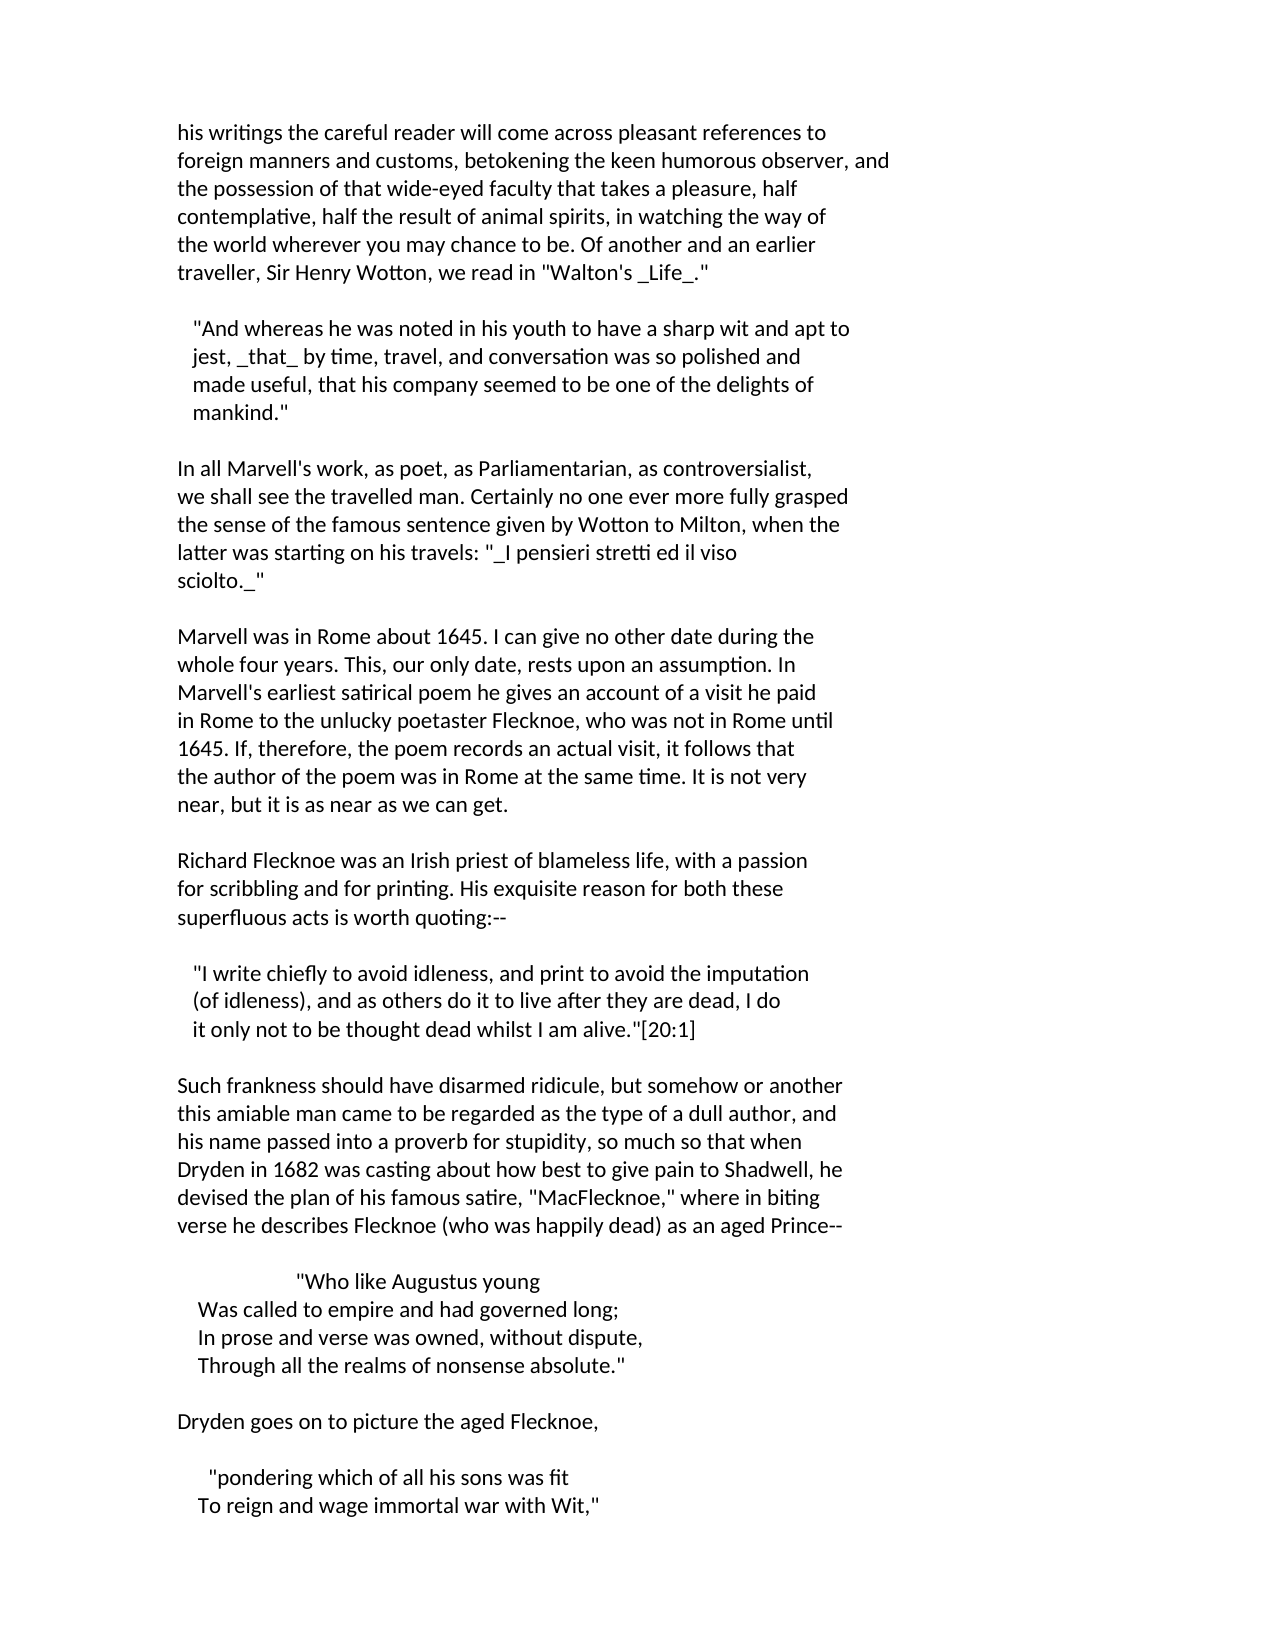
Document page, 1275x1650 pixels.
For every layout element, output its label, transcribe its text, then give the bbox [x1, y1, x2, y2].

text Dryden goes on to picture the aged Flecknoe, [177, 1407, 1186, 1435]
text superfluous acts is worth quoting:-- [177, 903, 1186, 931]
text (of idleness), and as others do it to live after they are dead, I do [177, 987, 1186, 1015]
text Marvell's earliest satirical poem he gives an account of a visit he paid [177, 678, 1186, 706]
text "Who like Augustus young [177, 1267, 1186, 1295]
text for scribbling and for printing. His exquisite reason for both these [177, 874, 1186, 903]
text the world wherever you may chance to be. Of another and an earlier [177, 230, 1186, 258]
text Richard Flecknoe was an Irish priest of blameless life, with a passion [177, 847, 1186, 874]
text the possession of that wide-eyed faculty that takes a pleasure, half [177, 174, 1186, 202]
text the sense of the famous sentence given by Wotton to Milton, when the [177, 510, 1186, 538]
text "And whereas he was noted in his youth to have a sharp wit and apt to [177, 314, 1186, 342]
text mankind." [177, 398, 1186, 426]
text Marvell was in Rome about 1645. I can give no other date during the [177, 622, 1186, 650]
text In prose and verse was owned, without dispute, [177, 1323, 1186, 1351]
text whole four years. This, our only date, rests upon an assumption. In [177, 650, 1186, 678]
text contemplative, half the result of animal spirits, in watching the way of [177, 202, 1186, 230]
text To reign and wage immortal war with Wit," [177, 1491, 1186, 1519]
text Was called to empire and had governed long; [177, 1295, 1186, 1323]
text his name passed into a proverb for stupidity, so much so that when [177, 1127, 1186, 1155]
text in Rome to the unlucky poetaster Flecknoe, who was not in Rome until [177, 706, 1186, 734]
text made useful, that his company seemed to be one of the delights of [177, 370, 1186, 398]
text his writings the careful reader will come across pleasant references to [177, 118, 1186, 146]
text "pondering which of all his sons was fit [177, 1463, 1186, 1491]
text this amiable man came to be regarded as the type of a dull author, and [177, 1099, 1186, 1127]
text near, but it is as near as we can get. [177, 791, 1186, 818]
text jest, _that_ by time, travel, and conversation was so polished and [177, 342, 1186, 370]
text latter was starting on his travels: "_I pensieri stretti ed il viso [177, 538, 1186, 566]
text "I write chiefly to avoid idleness, and print to avoid the imputation [177, 959, 1186, 987]
text In all Marvell's work, as poet, as Parliamentarian, as controversialist, [177, 454, 1186, 482]
text traveller, Sir Henry Wotton, we read in "Walton's _Life_." [177, 258, 1186, 286]
text verse he describes Flecknoe (who was happily dead) as an aged Prince-- [177, 1211, 1186, 1239]
text the author of the poem was in Rome at the same time. It is not very [177, 762, 1186, 791]
text devised the plan of his famous satire, "MacFlecknoe," where in biting [177, 1183, 1186, 1211]
text Through all the realms of nonsense absolute." [177, 1351, 1186, 1379]
text we shall see the travelled man. Certainly no one ever more fully grasped [177, 482, 1186, 510]
text Such frankness should have disarmed ridicule, but somehow or another [177, 1071, 1186, 1099]
text it only not to be thought dead whilst I am alive."[20:1] [177, 1015, 1186, 1043]
text Dryden in 1682 was casting about how best to give pain to Shadwell, he [177, 1155, 1186, 1183]
text 1645. If, therefore, the poem records an actual visit, it follows that [177, 734, 1186, 762]
text foreign manners and customs, betokening the keen humorous observer, and [177, 146, 1186, 174]
text sciolto._" [177, 566, 1186, 594]
